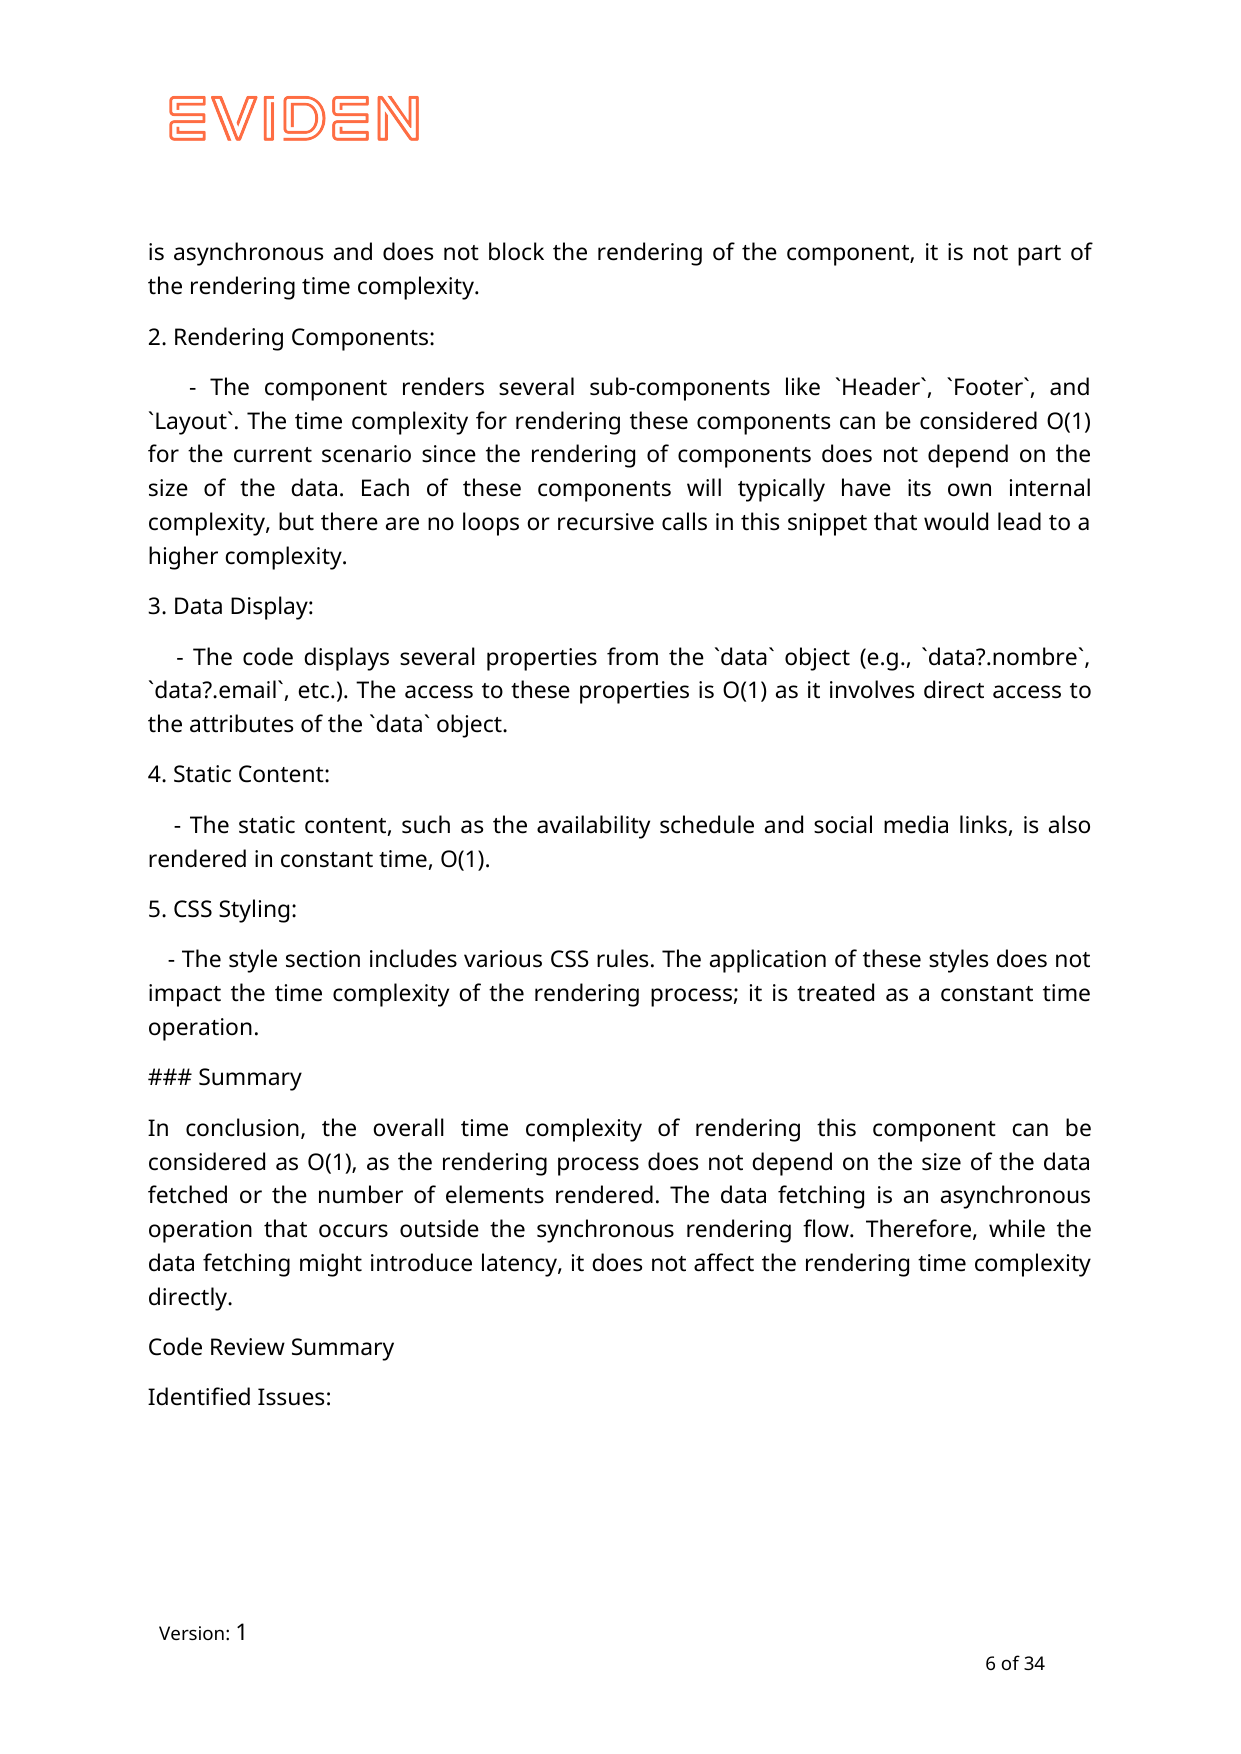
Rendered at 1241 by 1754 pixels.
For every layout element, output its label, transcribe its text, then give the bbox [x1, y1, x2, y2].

picture [147, 73, 441, 163]
text - The component renders several sub-components like `Header`, `Footer`, and `Layout`. The time complexity for rendering these components can be considered O(1) for the current scenario since the rendering of components does not depend on the size of the data. Each of these components will typically have its own internal complexity, but there are no loops or recursive calls in this snippet that would lead to a higher complexity. [148, 371, 1093, 571]
text Code Review Summary [148, 1331, 1093, 1362]
text In conclusion, the overall time complexity of rendering this component can be considered as O(1), as the rendering process does not depend on the size of the data fetched or the number of elements rendered. The data fetching is an asynchronous operation that occurs outside the synchronous rendering flow. Therefore, while the data fetching might introduce latency, it does not affect the rendering time complexity directly. [148, 1112, 1093, 1312]
text - The style section includes various CSS rules. The application of these styles does not impact the time complexity of the rendering process; it is treated as a constant time operation. [148, 943, 1093, 1042]
text - The code displays several properties from the `data` object (e.g., `data?.nombre`, `data?.email`, etc.). The access to these properties is O(1) as it involves direct access to the attributes of the `data` object. [148, 640, 1093, 739]
text Identified Issues: [148, 1381, 1093, 1412]
text - The static content, such as the availability schedule and social media links, is also rendered in constant time, O(1). [148, 809, 1093, 874]
text 2. Rendering Components: [148, 320, 1093, 352]
text 5. CSS Styling: [148, 893, 1093, 924]
text 4. Static Content: [148, 758, 1093, 789]
text 3. Data Display: [148, 590, 1093, 621]
text ### Summary [148, 1061, 1093, 1092]
